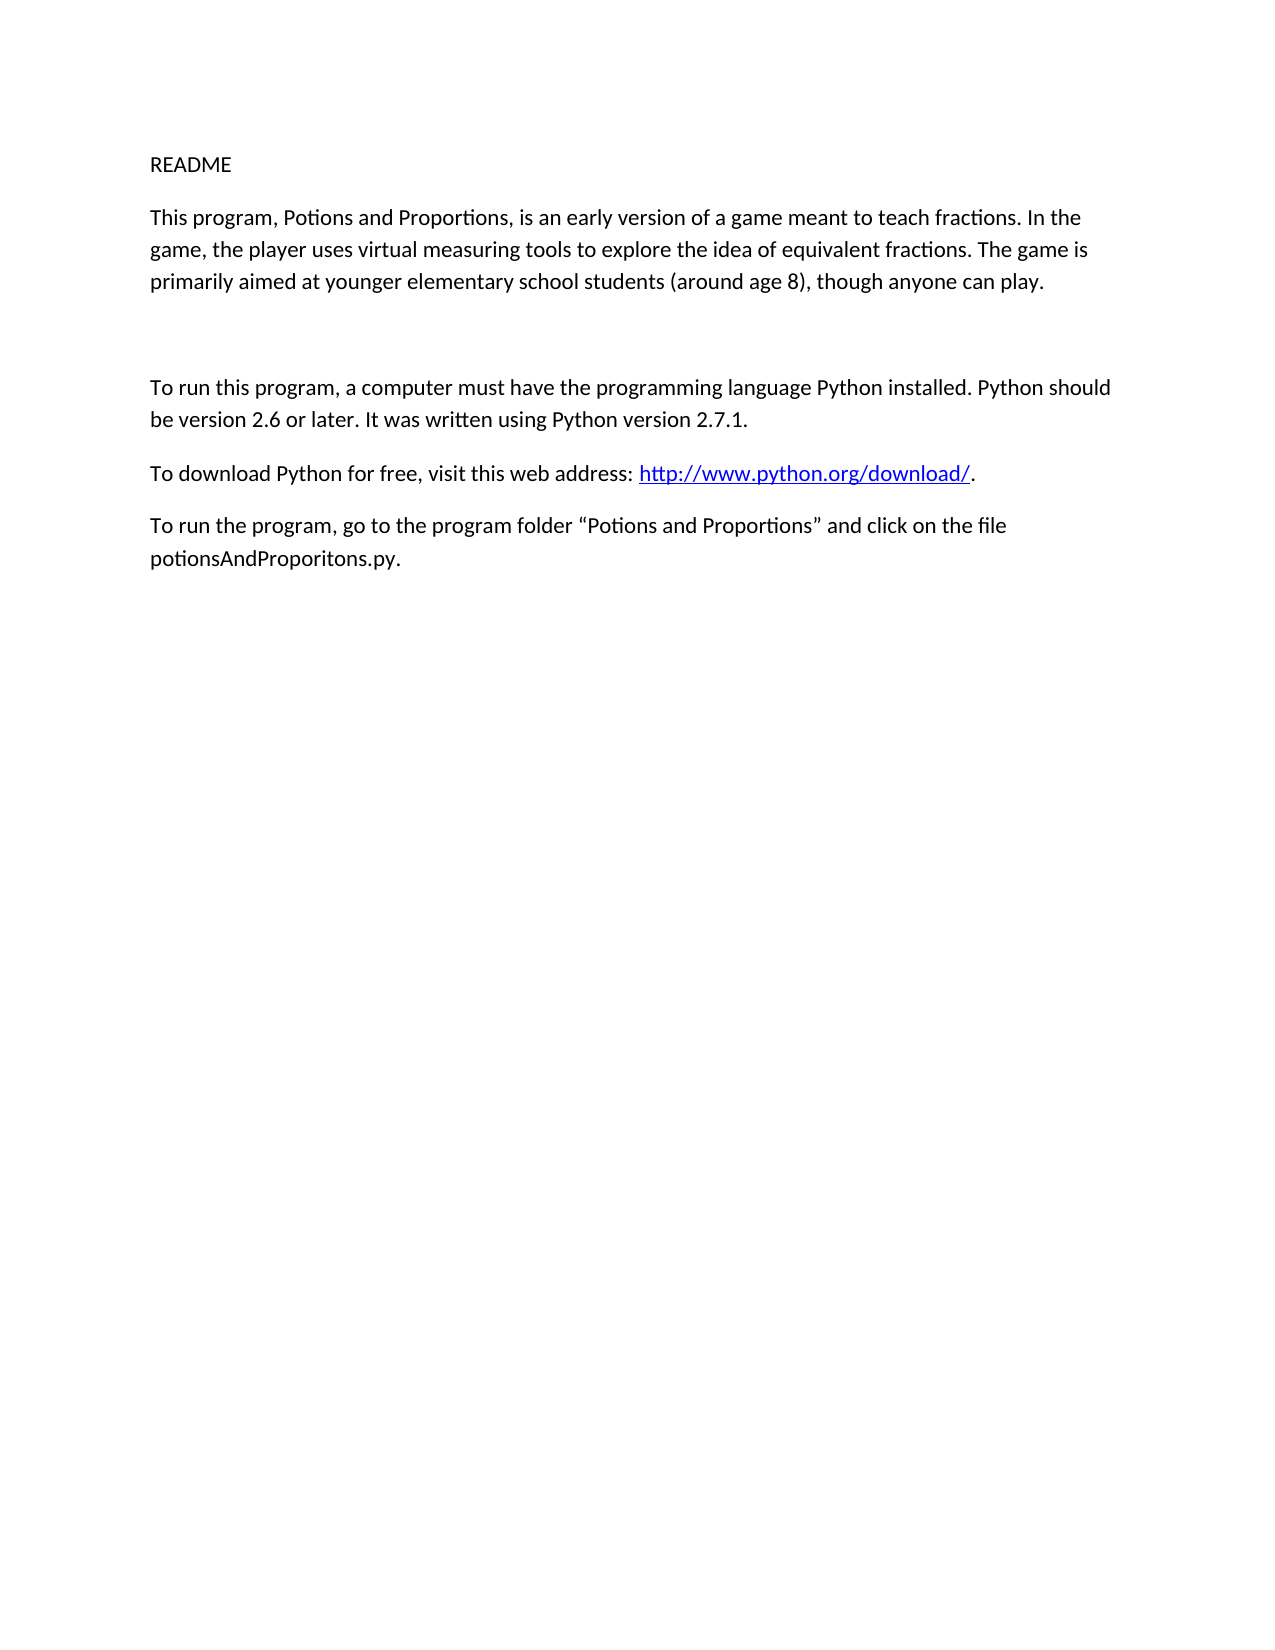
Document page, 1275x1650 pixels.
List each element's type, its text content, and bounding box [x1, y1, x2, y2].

text This program, Potions and Proportions, is an early version of a game meant to teach fractions. In the game, the player uses virtual measuring tools to explore the idea of equivalent fractions. The game is primarily aimed at younger elementary school students (around age 8), though anyone can play. [150, 203, 1125, 295]
text To run this program, a computer must have the programming language Python installed. Python should be version 2.6 or later. It was written using Python version 2.7.1. [150, 373, 1125, 434]
text To run the program, go to the program folder “Potions and Proportions” and click on the file potionsAndProporitons.py. [150, 512, 1125, 572]
text To download Python for free, visit this web address: http://www.python.org/download/. [150, 459, 1125, 487]
text README [150, 150, 1125, 178]
